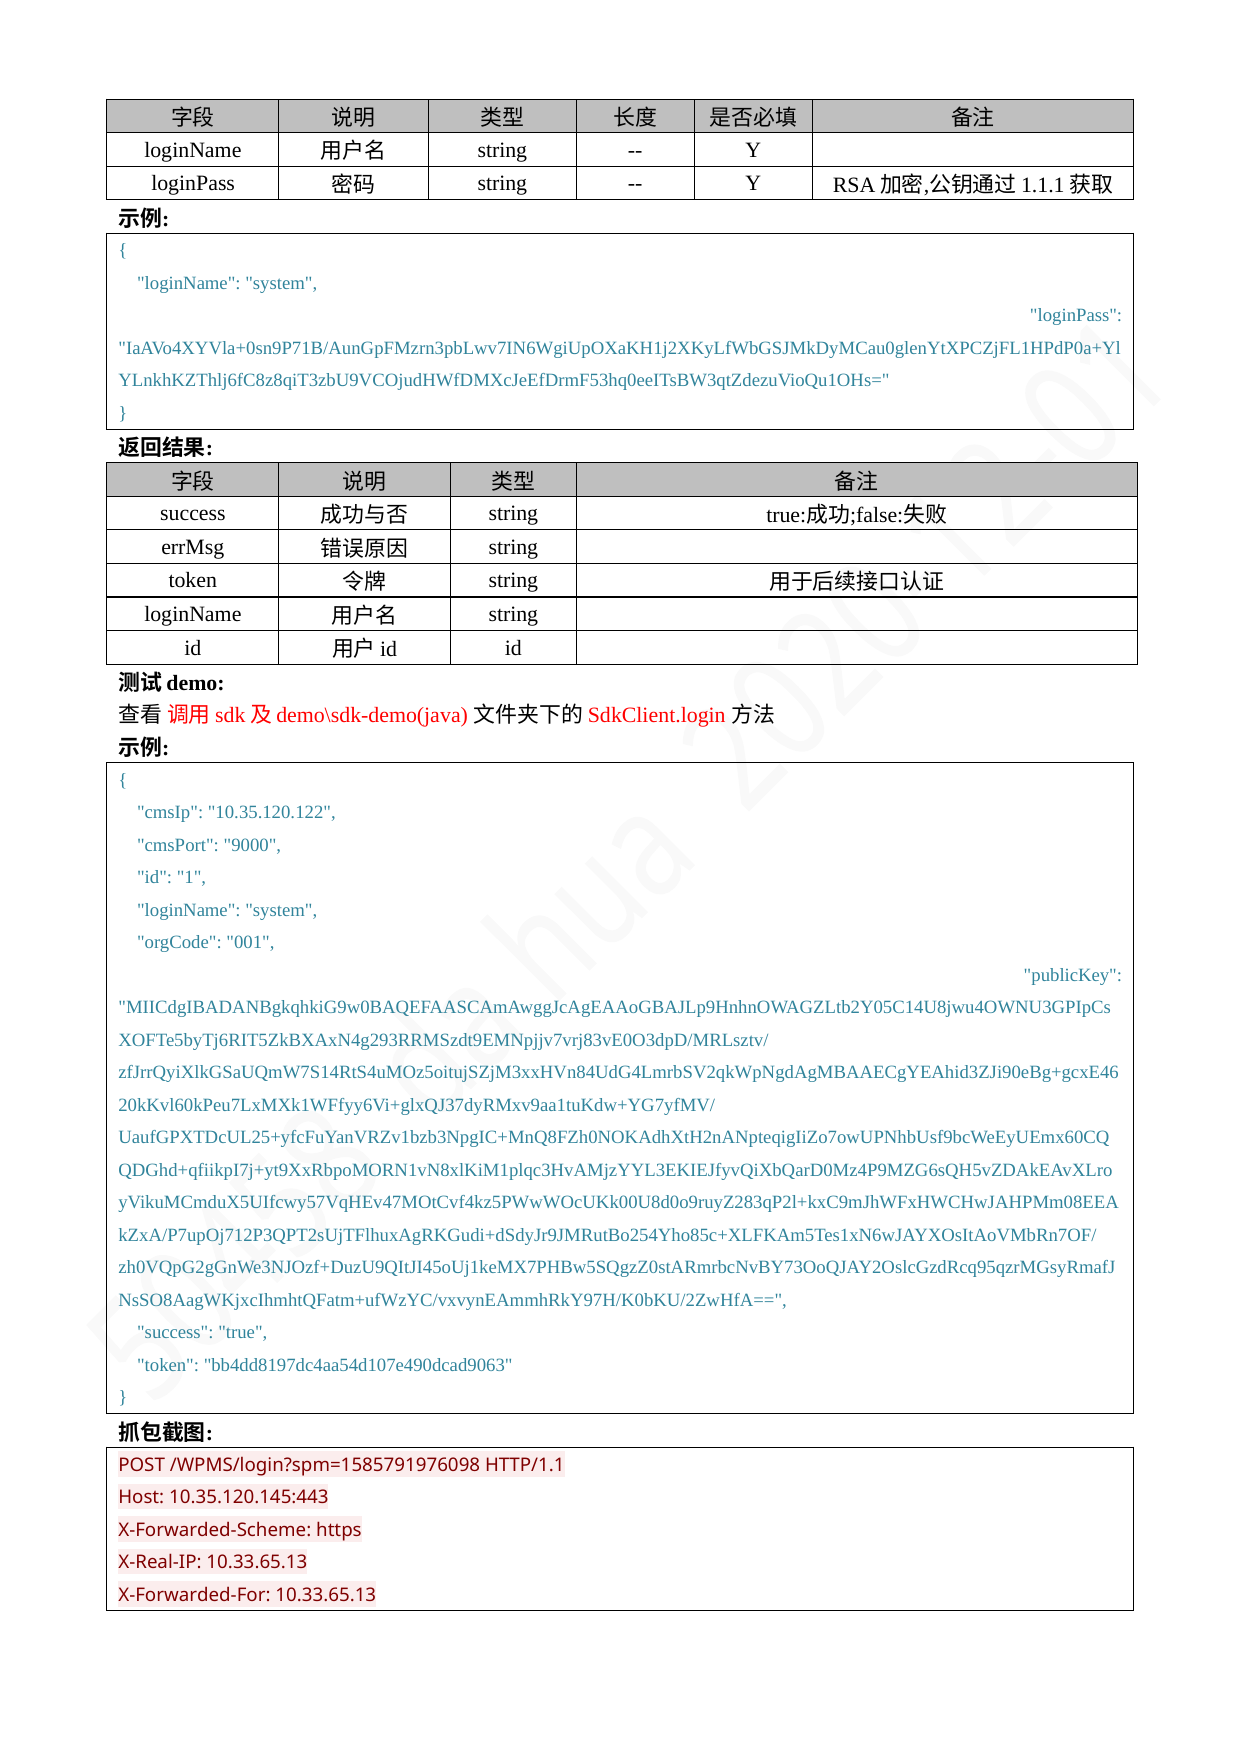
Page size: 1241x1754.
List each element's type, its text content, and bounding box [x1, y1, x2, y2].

table_cell token [107, 564, 278, 596]
table_cell 密码 [279, 167, 428, 199]
table_cell string [451, 598, 576, 630]
table_cell [577, 530, 1137, 563]
table_cell true:成功;false:失败 [577, 497, 1137, 529]
table_cell 用户id [279, 631, 450, 663]
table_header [107, 1448, 1133, 1610]
table_cell 令牌 [279, 564, 450, 596]
table_cell string [429, 133, 576, 166]
table_cell [577, 598, 1137, 630]
text 查看 调用sdk及demo\sdk-demo(java) 文件夹下的 SdkClient.login 方法 [118, 697, 1122, 729]
table_header 长度 [577, 100, 694, 132]
table_header 说明 [279, 463, 450, 496]
table_cell 用户名 [279, 598, 450, 630]
table_cell errMsg [107, 530, 278, 563]
table_header 类型 [451, 463, 576, 496]
table_cell success [107, 497, 278, 529]
table_cell string [451, 497, 576, 529]
table_cell string [451, 564, 576, 596]
table_cell Y [695, 133, 812, 166]
table_header 是否必填 [695, 100, 812, 132]
table_cell Y [695, 167, 812, 199]
text 示例: [118, 200, 1122, 233]
table_header { "loginName": "system", "loginPass": "IaAVo4XYVla+0sn9P71B/AunGpFMzrn3pbLwv7IN6WgiUpOXaKH1j2XKyLfWbGSJMkDyMCau0glenYtXPCZjFL1HPdP0a+YlYLnkhKZThlj6fC8z8qiT3zbU9VCOjudHWfDMXcJeEfDrmF53hq0eeITsBW3qtZdezuVioQu1OHs=" } [107, 234, 1133, 429]
table_cell 用于后续接口认证 [577, 564, 1137, 596]
table_cell string [429, 167, 576, 199]
table_cell loginName [107, 598, 278, 630]
table_cell -- [577, 133, 694, 166]
table_header 字段 [107, 100, 278, 132]
table_cell loginPass [107, 167, 278, 199]
table_cell RSA加密,公钥通过1.1.1获取 [813, 167, 1133, 199]
table_cell 用户名 [279, 133, 428, 166]
text 测试demo: [118, 665, 1122, 697]
table_cell -- [577, 167, 694, 199]
table_cell loginName [107, 133, 278, 166]
table_cell [577, 631, 1137, 663]
text 返回结果: [118, 430, 1122, 462]
table_cell id [107, 631, 278, 663]
table_cell [813, 133, 1133, 166]
table_header { "cmsIp": "10.35.120.122", "cmsPort": "9000", "id": "1", "loginName": "system", "orgCode": "001", "publicKey": "MIICdgIBADANBgkqhkiG9w0BAQEFAASCAmAwggJcAgEAAoGBAJLp9HnhnOWAGZLtb2Y05C14U8jwu4OWNU3GPIpCsXOFTe5byTj6RIT5ZkBXAxN4g293RRMSzdt9EMNpjjv7vrj83vE0O3dpD/MRLsztv/zfJrrQyiXlkGSaUQmW7S14RtS4uMOz5oitujSZjM3xxHVn84UdG4LmrbSV2qkWpNgdAgMBAAECgYEAhid3ZJi90eBg+gcxE4620kKvl60kPeu7LxMXk1WFfyy6Vi+glxQJ37dyRMxv9aa1tuKdw+YG7yfMV/UaufGPXTDcUL25+yfcFuYanVRZv1bzb3NpgIC+MnQ8FZh0NOKAdhXtH2nANpteqigIiZo7owUPNhbUsf9bcWeEyUEmx60CQQDGhd+qfiikpI7j+yt9XxRbpoMORN1vN8xlKiM1plqc3HvAMjzYYL3EKIEJfyvQiXbQarD0Mz4P9MZG6sQH5vZDAkEAvXLroyVikuMCmduX5UIfcwy57VqHEv47MOtCvf4kz5PWwWOcUKk00U8d0o9ruyZ283qP2l+kxC9mJhWFxHWCHwJAHPMm08EEAkZxA/P7upOj712P3QPT2sUjTFlhuxAgRKGudi+dSdyJr9JMRutBo254Yho85c+XLFKAm5Tes1xN6wJAYXOsItAoVMbRn7OF/zh0VQpG2gGnWe3NJOzf+DuzU9QItJI45oUj1keMX7PHBw5SQgzZ0stARmrbcNvBY73OoQJAY2OslcGzdRcq95qzrMGsyRmafJNsSO8AagWKjxcIhmhtQFatm+ufWzYC/vxvynEAmmhRkY97H/K0bKU/2ZwHfA==", "success": "true", "token": "bb4dd8197dc4aa54d107e490dcad9063" } [107, 763, 1133, 1413]
text 示例: [118, 729, 1122, 762]
table_cell 错误原因 [279, 530, 450, 563]
table_header 字段 [107, 463, 278, 496]
table_cell string [451, 530, 576, 563]
table_cell 成功与否 [279, 497, 450, 529]
text 抓包截图: [118, 1414, 1122, 1447]
table_header 备注 [577, 463, 1137, 496]
table_header 备注 [813, 100, 1133, 132]
table_header 说明 [279, 100, 428, 132]
table_cell id [451, 631, 576, 663]
table_header 类型 [429, 100, 576, 132]
